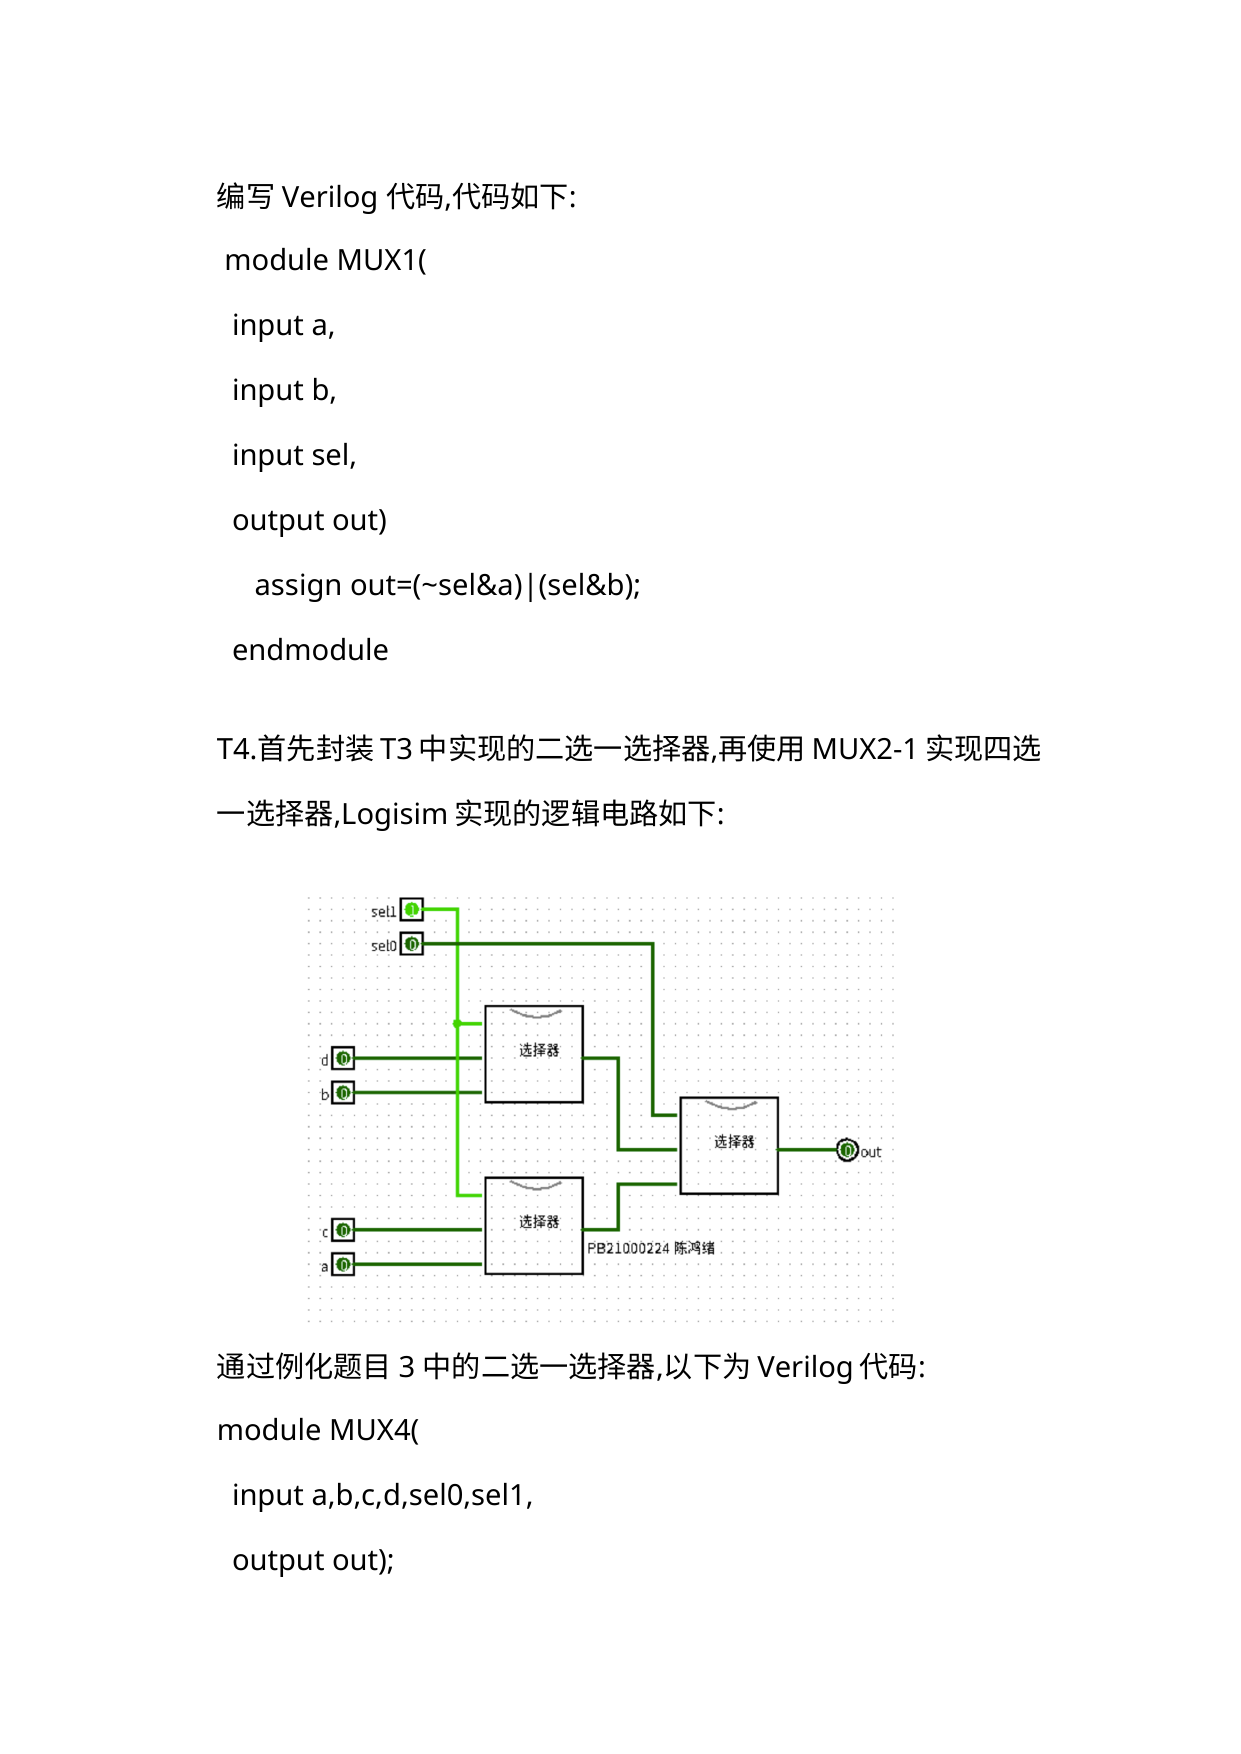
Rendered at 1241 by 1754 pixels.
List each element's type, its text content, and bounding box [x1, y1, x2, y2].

text input sel, [187, 422, 1053, 487]
text endmodule [187, 617, 1053, 682]
text input a, [187, 292, 1053, 357]
picture [306, 889, 899, 1324]
text output out); [217, 1527, 1053, 1592]
text input a,b,c,d,sel0,sel1, [217, 1462, 1053, 1527]
text module MUX4( [217, 1397, 1053, 1462]
text T4.首先封装T3中实现的二选一选择器,再使用MUX2-1实现四选一选择器,Logisim实现的逻辑电路如下: [217, 714, 1053, 844]
text assign out=(~sel&a)|(sel&b); [187, 552, 1053, 617]
text module MUX1( [187, 227, 1053, 292]
text 编写 Verilog 代码,代码如下: [187, 162, 1053, 227]
text input b, [187, 357, 1053, 422]
text output out) [187, 487, 1053, 552]
